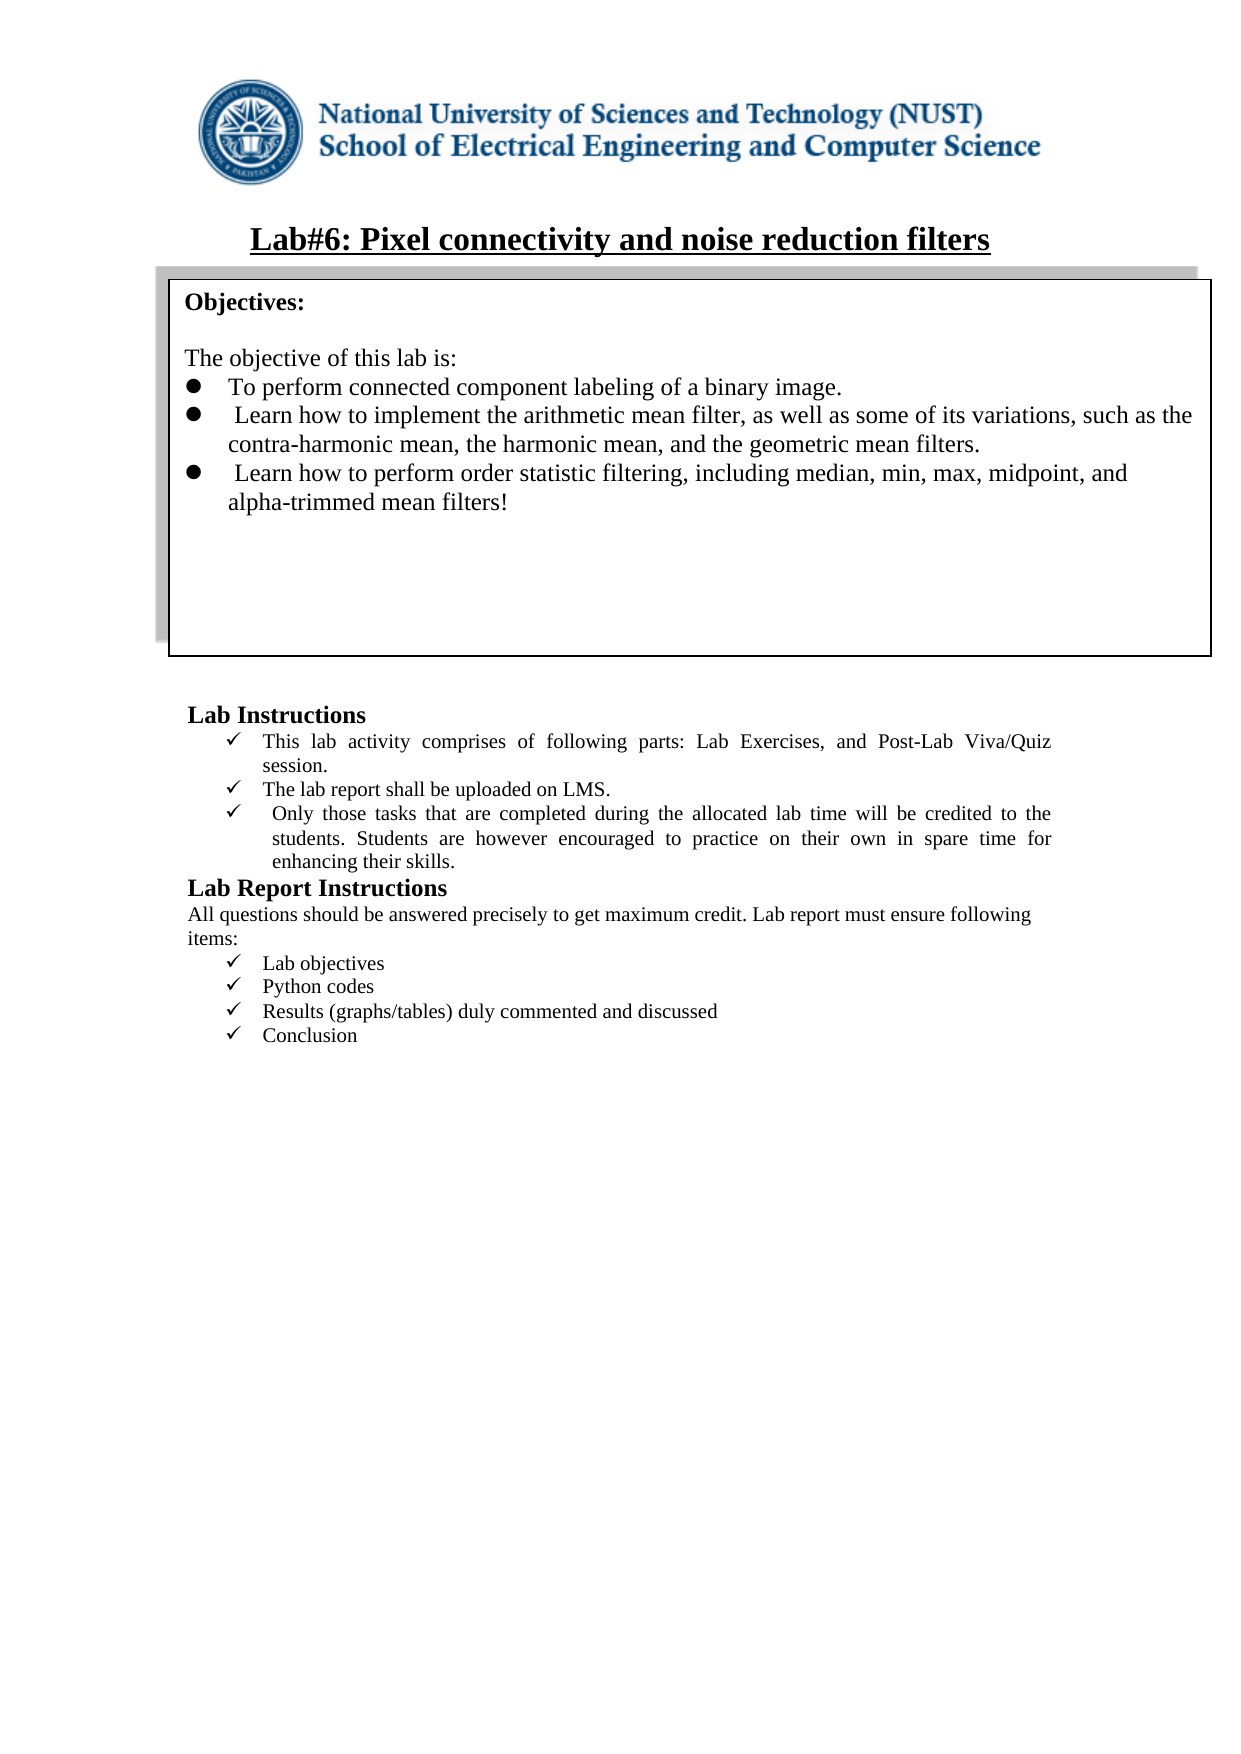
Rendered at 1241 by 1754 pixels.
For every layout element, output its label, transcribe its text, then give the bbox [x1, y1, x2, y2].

list Lab objectives [225, 950, 1053, 974]
picture [187, 75, 1053, 195]
text Lab#6: Pixel connectivity and noise reduction filters [187, 219, 1053, 258]
list Conclusion [225, 1023, 1053, 1047]
list Python codes [225, 974, 1053, 998]
list The lab report shall be uploaded on LMS. [225, 777, 1053, 801]
list This lab activity comprises of following parts: Lab Exercises, and Post-Lab Viva/Quiz session. [225, 729, 1053, 777]
list All questions should be answered precisely to get maximum credit. Lab report must ensure following items: [187, 902, 1053, 950]
list Only those tasks that are completed during the allocated lab time will be credited to the students. Students are however encouraged to practice on their own in spare time for enhancing their skills. [225, 801, 1053, 873]
list Results (graphs/tables) duly commented and discussed [225, 998, 1053, 1023]
text Lab Instructions [187, 700, 1053, 729]
text Lab Report Instructions [187, 873, 1053, 902]
